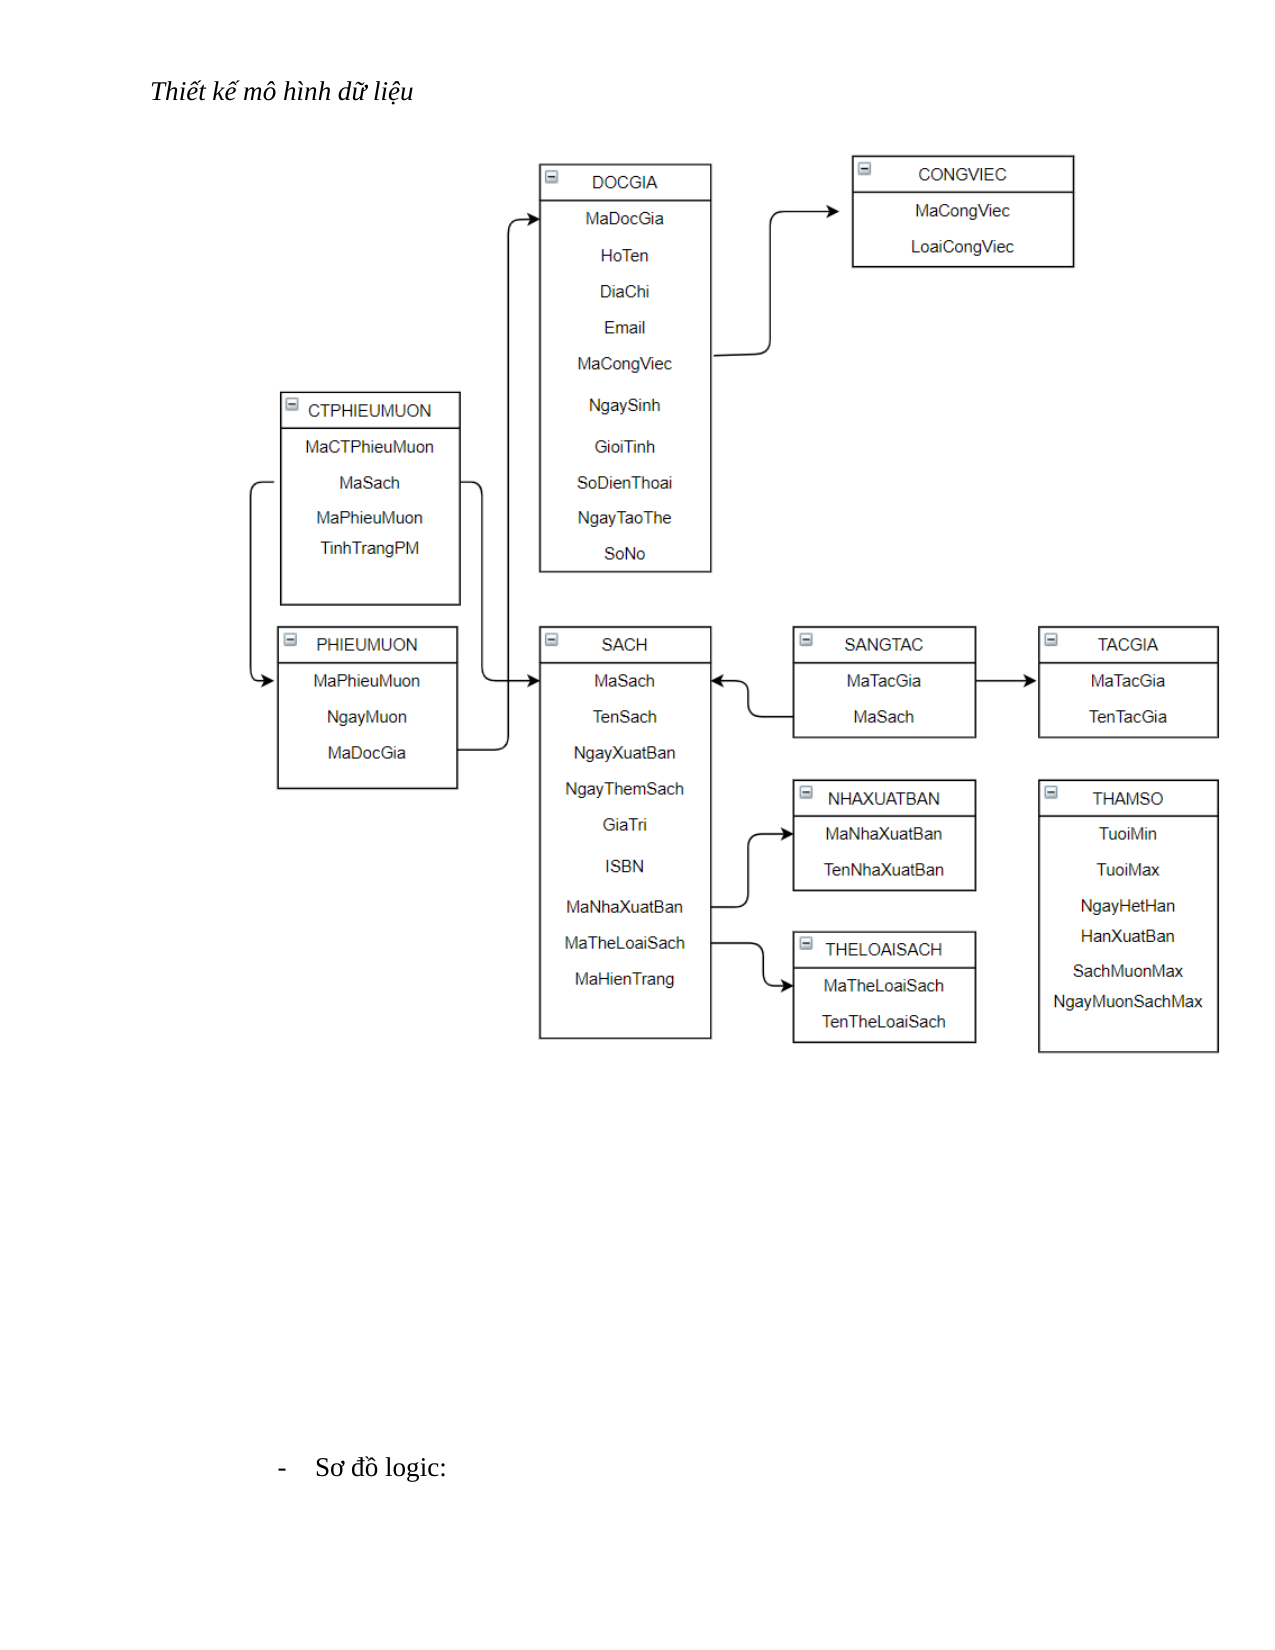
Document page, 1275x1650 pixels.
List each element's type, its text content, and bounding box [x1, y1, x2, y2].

picture [225, 150, 1255, 1077]
list Sơ đồ logic: [277, 1451, 1125, 1482]
